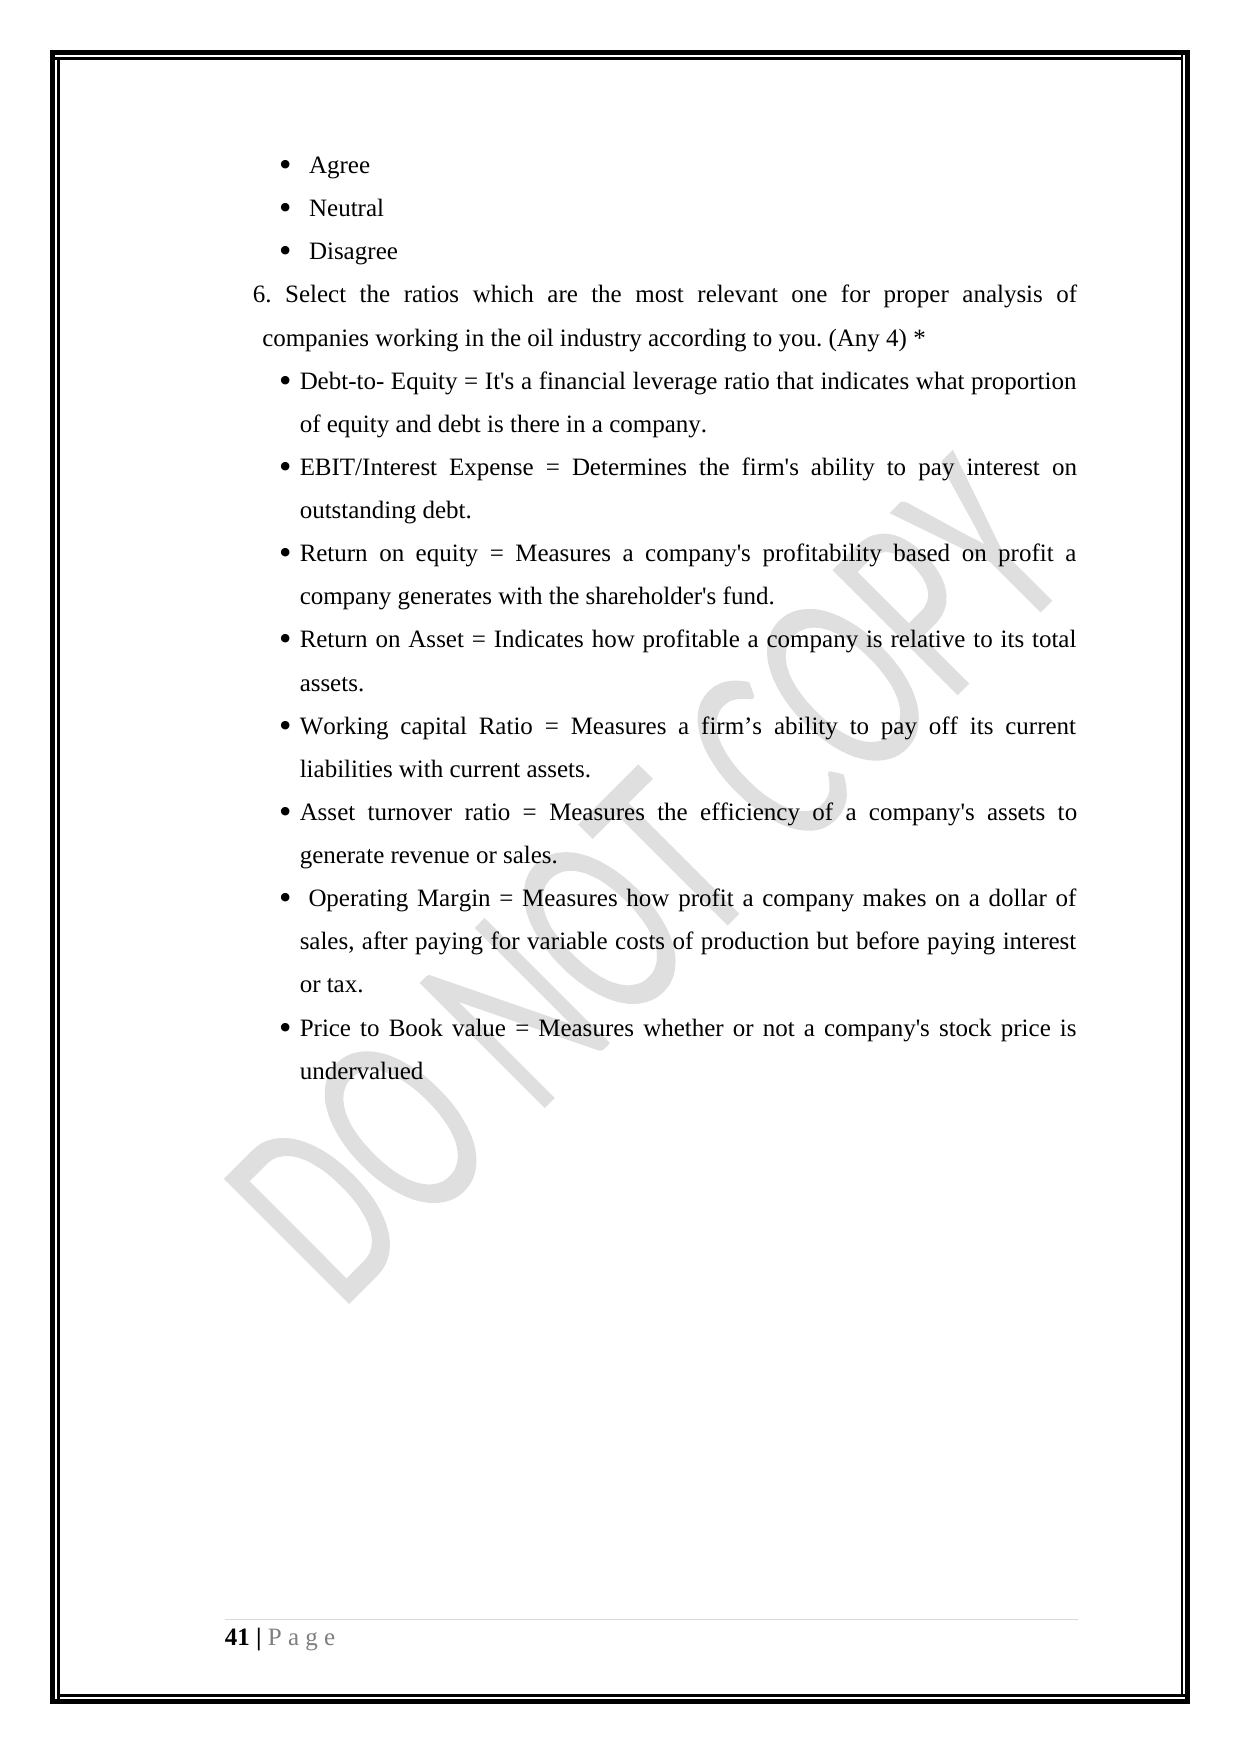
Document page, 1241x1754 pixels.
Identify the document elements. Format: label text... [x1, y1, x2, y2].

text 6. Select the ratios which are the most relevant one for proper analysis of companies working in the oil industry according to you. (Any 4) * [253, 279, 1078, 351]
list Agree [281, 150, 1078, 179]
list Operating Margin = Measures how profit a company makes on a dollar of sales, after paying for variable costs of production but before paying interest or tax. [281, 883, 1078, 998]
list Return on Asset = Indicates how profitable a company is relative to its total assets. [281, 624, 1078, 696]
list Disagree [281, 236, 1078, 265]
list Asset turnover ratio = Measures the efficiency of a company's assets to generate revenue or sales. [281, 797, 1078, 869]
list Debt-to- Equity = It's a financial leverage ratio that indicates what proportion of equity and debt is there in a company. [281, 366, 1078, 438]
list Price to Book value = Measures whether or not a company's stock price is undervalued [281, 1013, 1078, 1084]
list Neutral [281, 193, 1078, 222]
list EBIT/Interest Expense = Determines the firm's ability to pay interest on outstanding debt. [281, 452, 1078, 524]
list Return on equity = Measures a company's profitability based on profit a company generates with the shareholder's fund. [281, 538, 1078, 610]
list Working capital Ratio = Measures a firm’s ability to pay off its current liabilities with current assets. [281, 711, 1078, 783]
